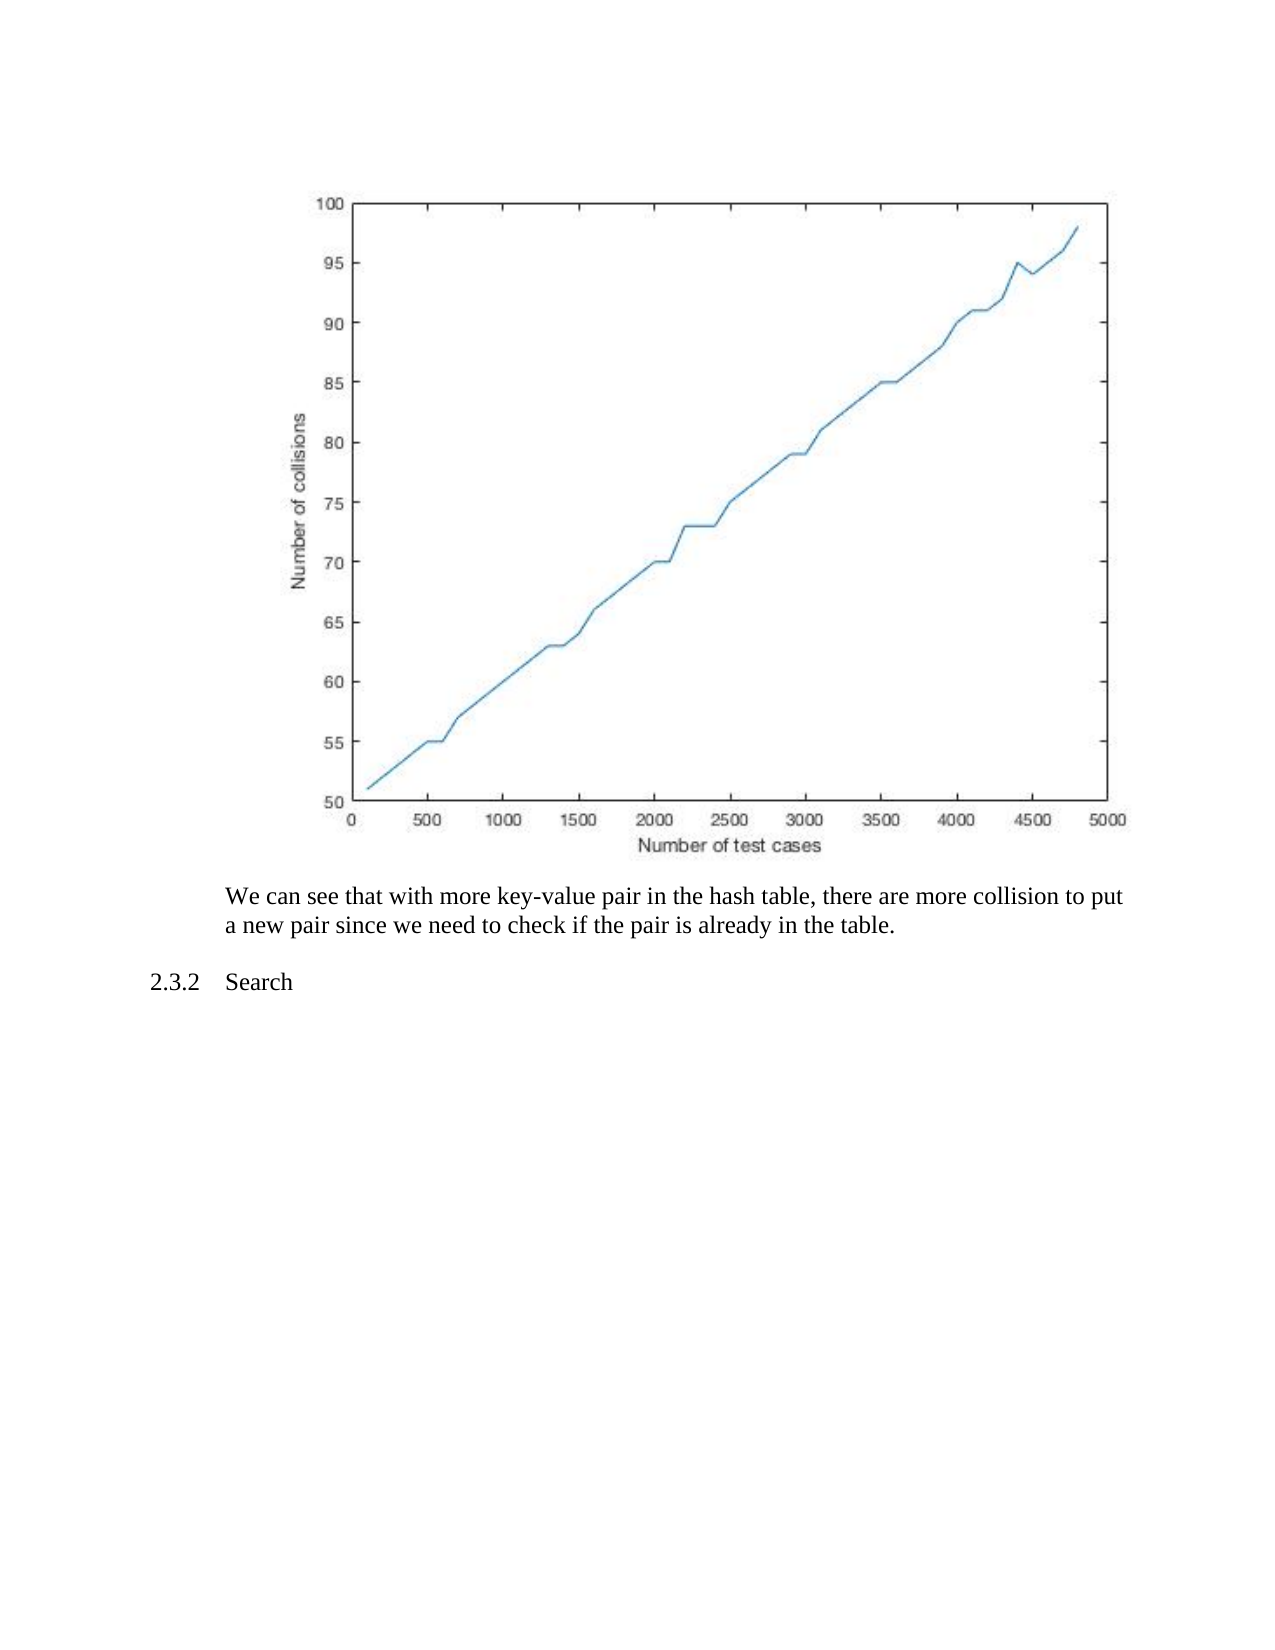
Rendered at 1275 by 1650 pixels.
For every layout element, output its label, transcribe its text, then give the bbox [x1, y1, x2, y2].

list We can see that with more key-value pair in the hash table, there are more collision to put a new pair since we need to check if the pair is already in the table. [225, 882, 1125, 939]
picture [225, 150, 1200, 882]
list Search [150, 967, 1125, 996]
